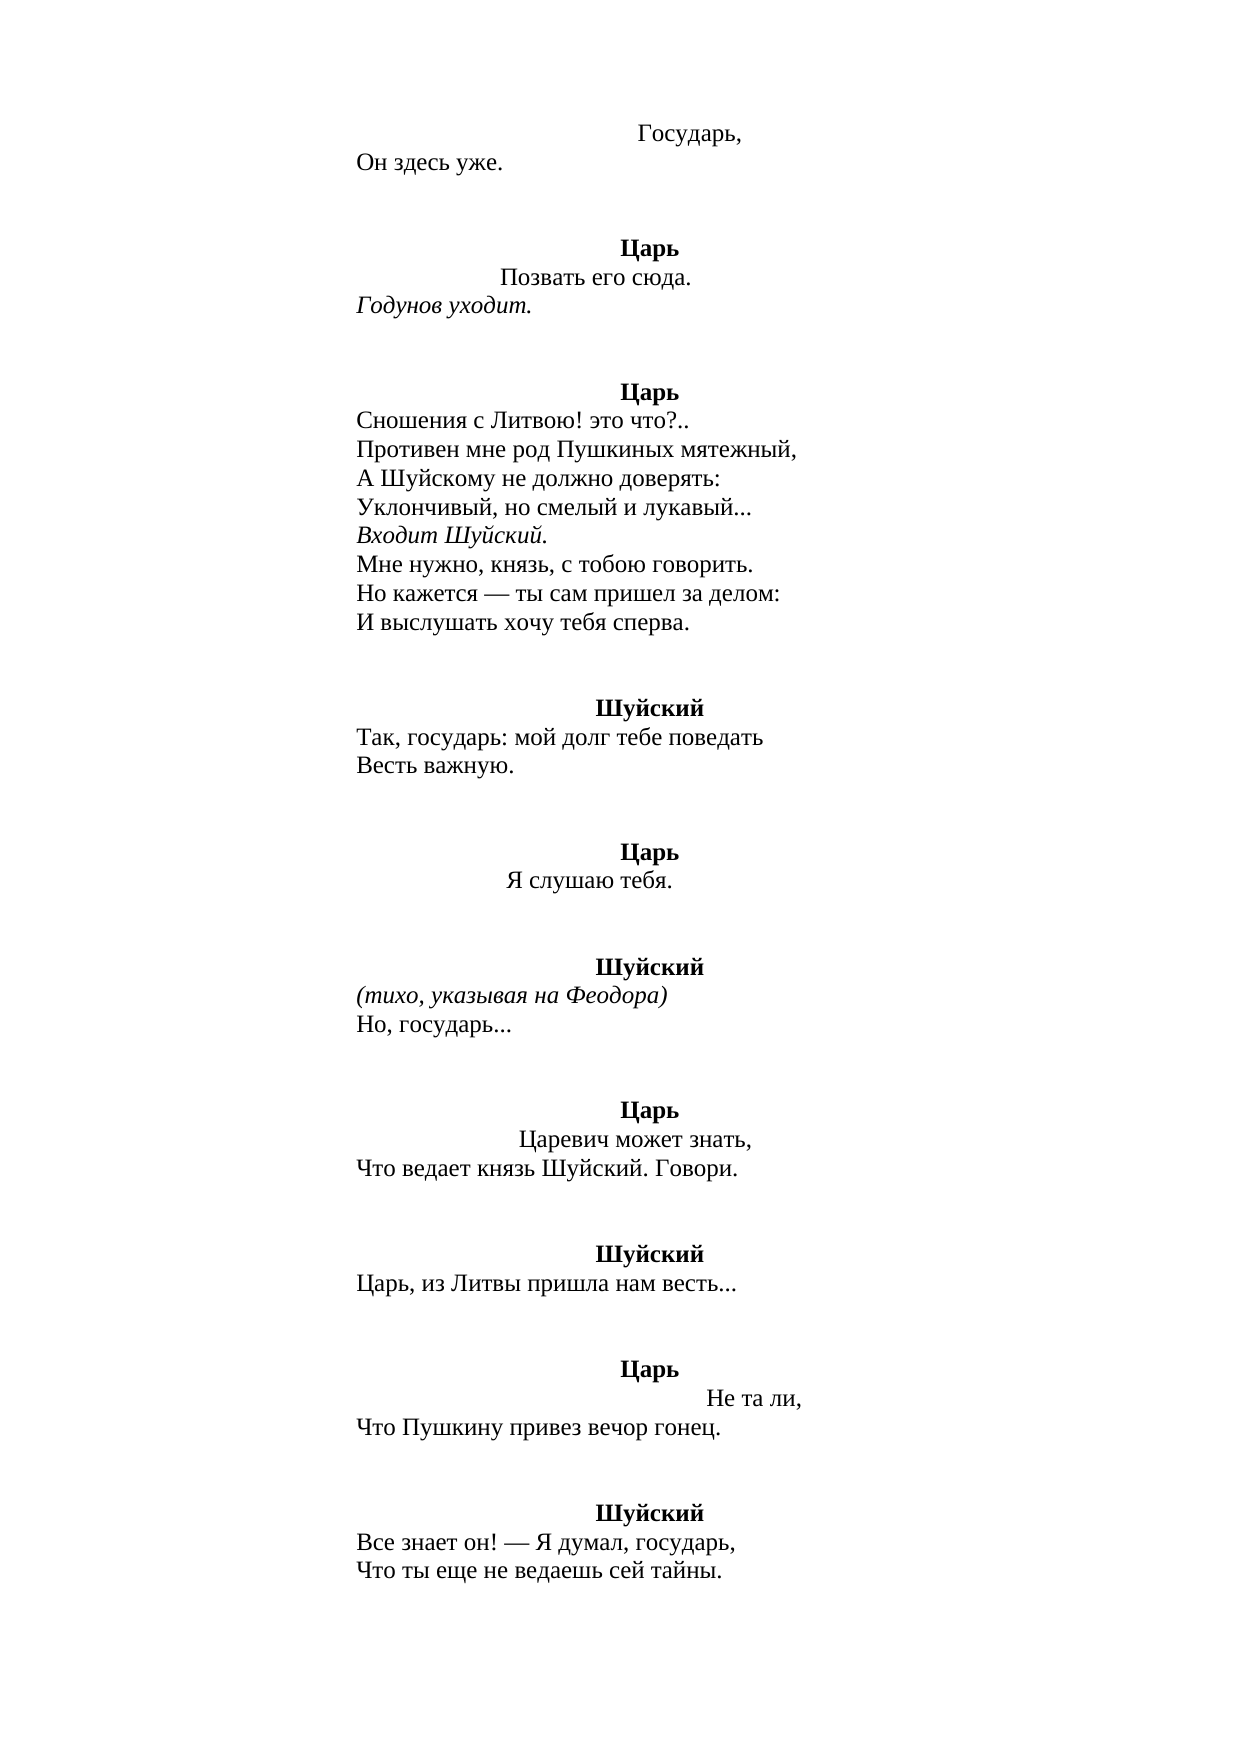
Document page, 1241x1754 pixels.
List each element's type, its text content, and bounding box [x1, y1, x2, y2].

subtitle Царь [148, 377, 1152, 406]
subtitle Шуйский [148, 1498, 1152, 1527]
text Так, государь: мой долг тебе поведать [356, 722, 1089, 751]
text Все знает он! — Я думал, государь, [356, 1527, 1089, 1556]
text Царь, из Литвы пришла нам весть... [356, 1268, 1089, 1297]
subtitle Шуйский [148, 1239, 1152, 1268]
text Что Пушкину привез вечор гонец. [356, 1412, 1089, 1441]
text И выслушать хочу тебя сперва. [356, 607, 1089, 636]
text Но кажется — ты сам пришел за делом: [356, 578, 1089, 607]
text Я слушаю тебя. [356, 866, 1089, 894]
text Уклончивый, но смелый и лукавый... [356, 492, 1089, 521]
text Что ведает князь Шуйский. Говори. [356, 1153, 1089, 1182]
text Входит Шуйский. [356, 521, 1089, 549]
text Он здесь уже. [356, 147, 1089, 176]
text Весть важную. [356, 751, 1089, 779]
text Царевич может знать, [356, 1124, 1089, 1153]
text Позвать его сюда. [356, 262, 1089, 291]
subtitle Царь [148, 1354, 1152, 1383]
subtitle Царь [148, 837, 1152, 866]
text А Шуйскому не должно доверять: [356, 463, 1089, 492]
text Мне нужно, князь, с тобою говорить. [356, 549, 1089, 578]
text Сношения с Литвою! это что?.. [356, 406, 1089, 434]
text Что ты еще не ведаешь сей тайны. [356, 1556, 1089, 1584]
subtitle Шуйский [148, 952, 1152, 981]
text Годунов уходит. [356, 291, 1089, 319]
subtitle Шуйский [148, 693, 1152, 722]
text Государь, [356, 118, 1089, 147]
text (тихо, указывая на Феодора) [356, 981, 1089, 1009]
text Но, государь... [356, 1009, 1089, 1038]
subtitle Царь [148, 233, 1152, 262]
text Противен мне род Пушкиных мятежный, [356, 434, 1089, 463]
subtitle Царь [148, 1096, 1152, 1124]
text Не та ли, [356, 1383, 1089, 1412]
